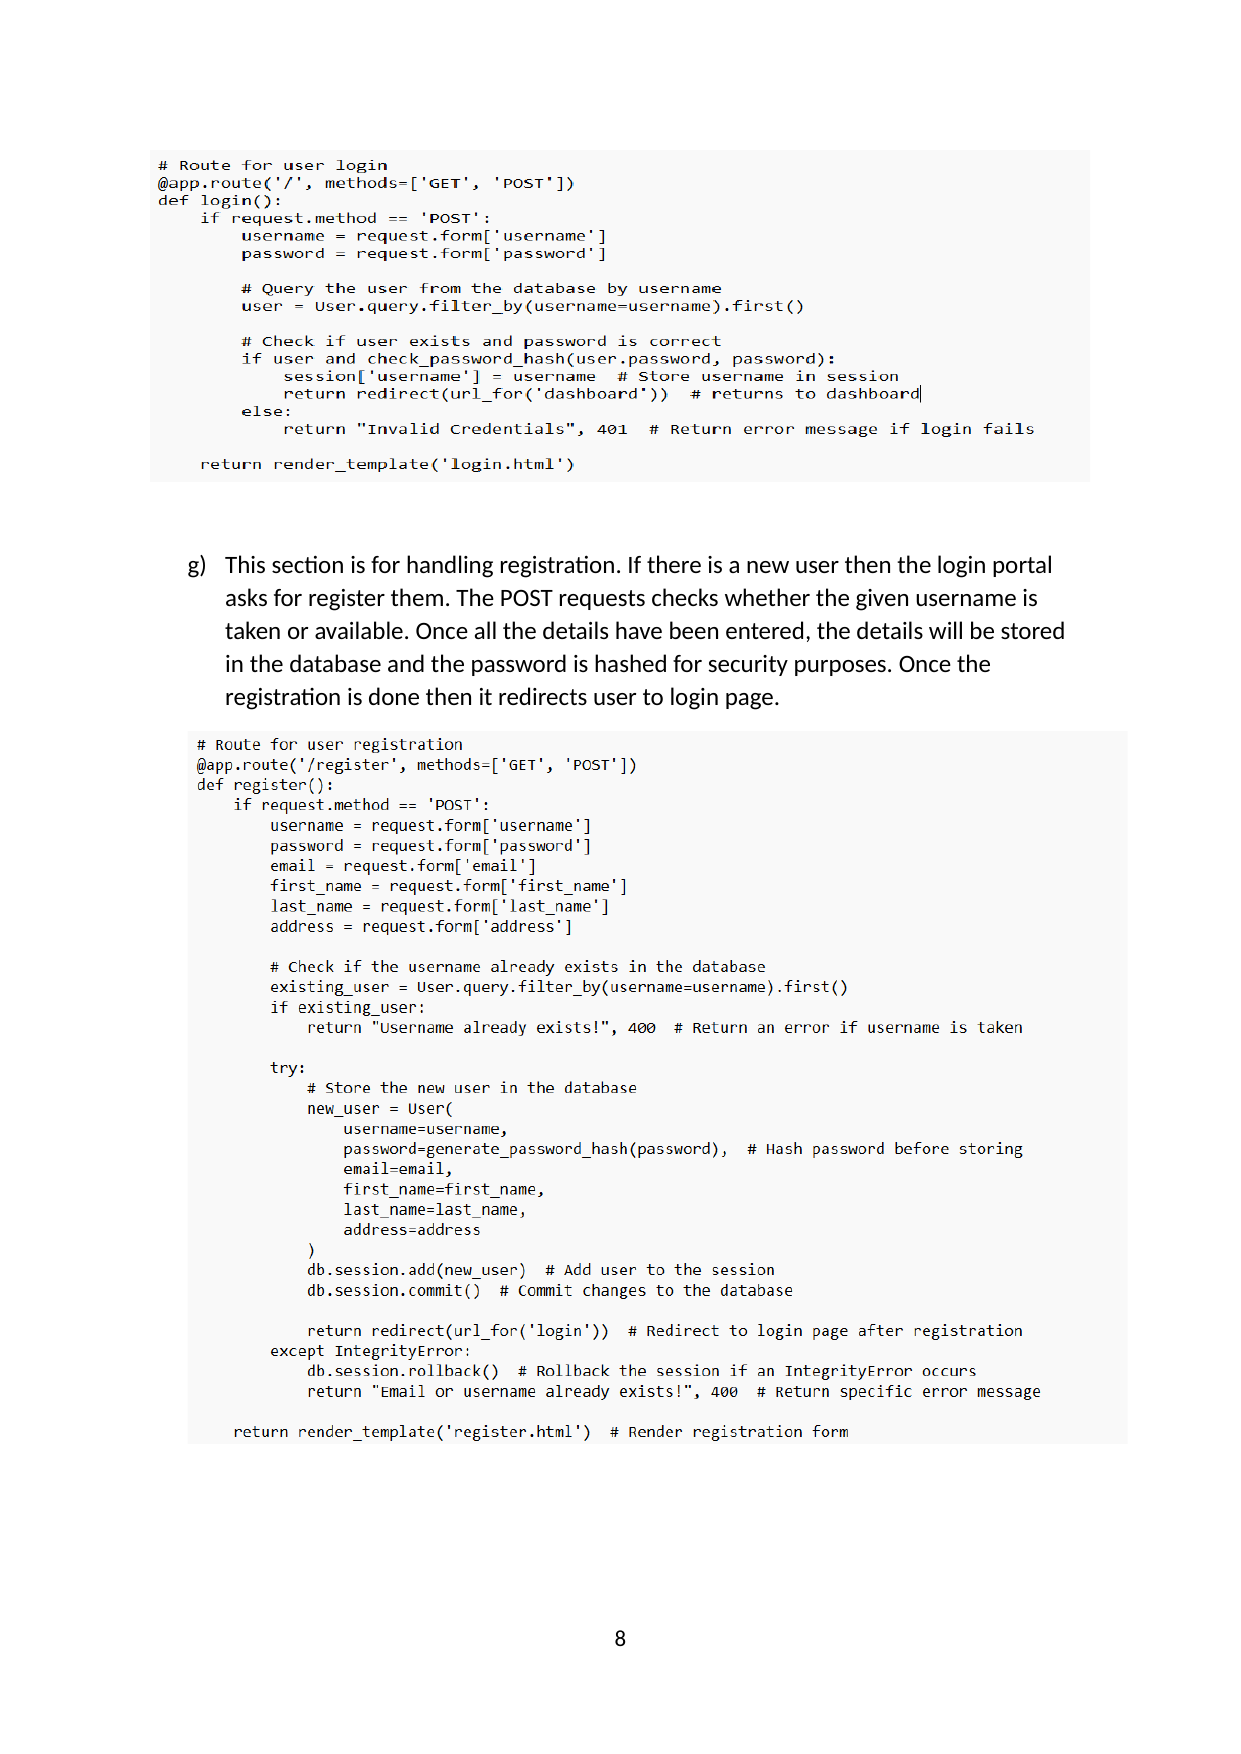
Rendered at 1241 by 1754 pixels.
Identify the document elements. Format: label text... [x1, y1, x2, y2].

picture [187, 731, 1128, 1444]
list This section is for handling registration. If there is a new user then the login portal asks for register them. The POST requests checks whether the given username is taken or available. Once all the details have been entered, the details will be stored in the database and the password is hashed for security purposes. Once the registration is done then it redirects user to login page. [187, 550, 1090, 712]
picture [150, 150, 1091, 482]
